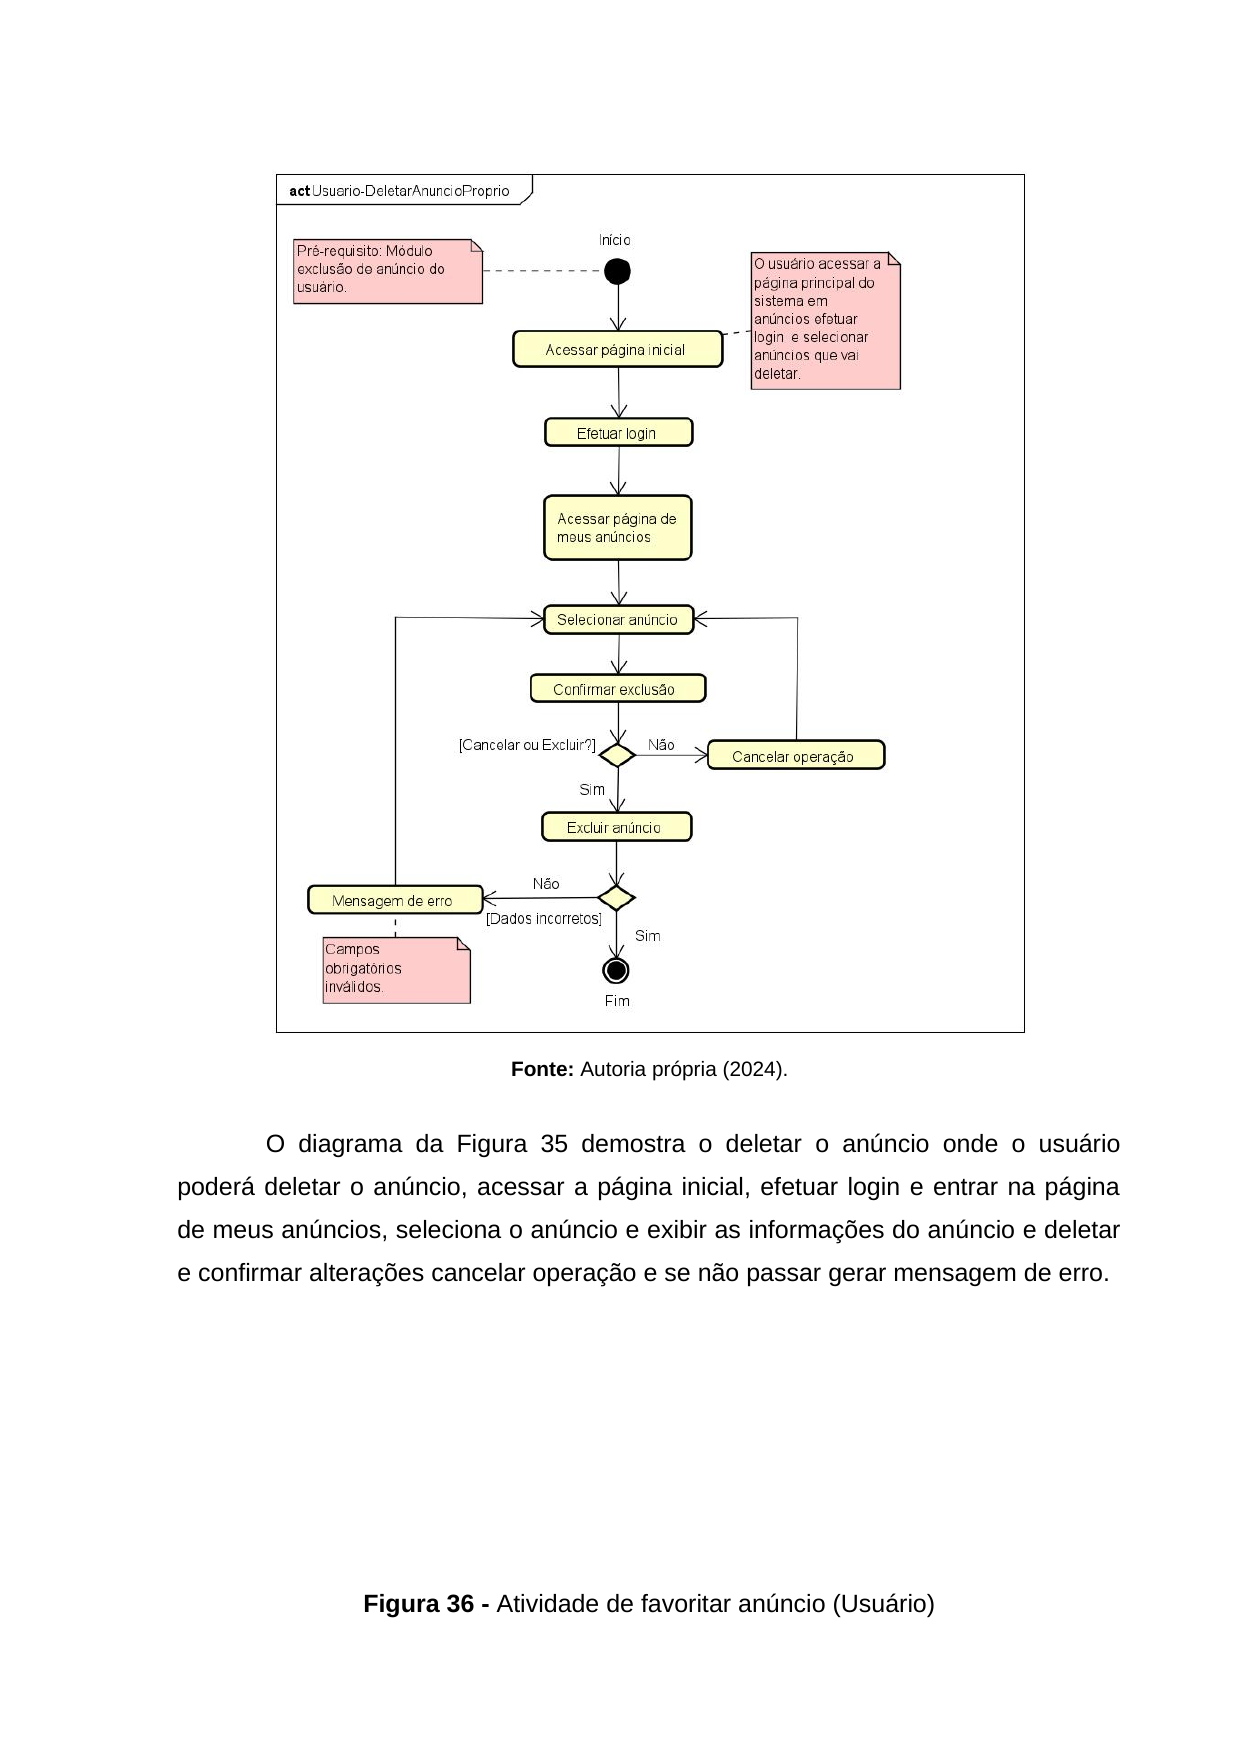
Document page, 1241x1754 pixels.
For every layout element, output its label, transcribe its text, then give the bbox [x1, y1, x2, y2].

text O diagrama da Figura 35 demostra o deletar o anúncio onde o usuário poderá deletar o anúncio, acessar a página inicial, efetuar login e entrar na página de meus anúncios, seleciona o anúncio e exibir as informações do anúncio e deletar e confirmar alterações cancelar operação e se não passar gerar mensagem de erro. [177, 1128, 1122, 1287]
picture [264, 162, 1035, 1043]
subtitle Figura 36 - Atividade de favoritar anúncio (Usuário) [177, 1588, 1122, 1617]
text Fonte: Autoria própria (2024). [177, 1057, 1122, 1081]
